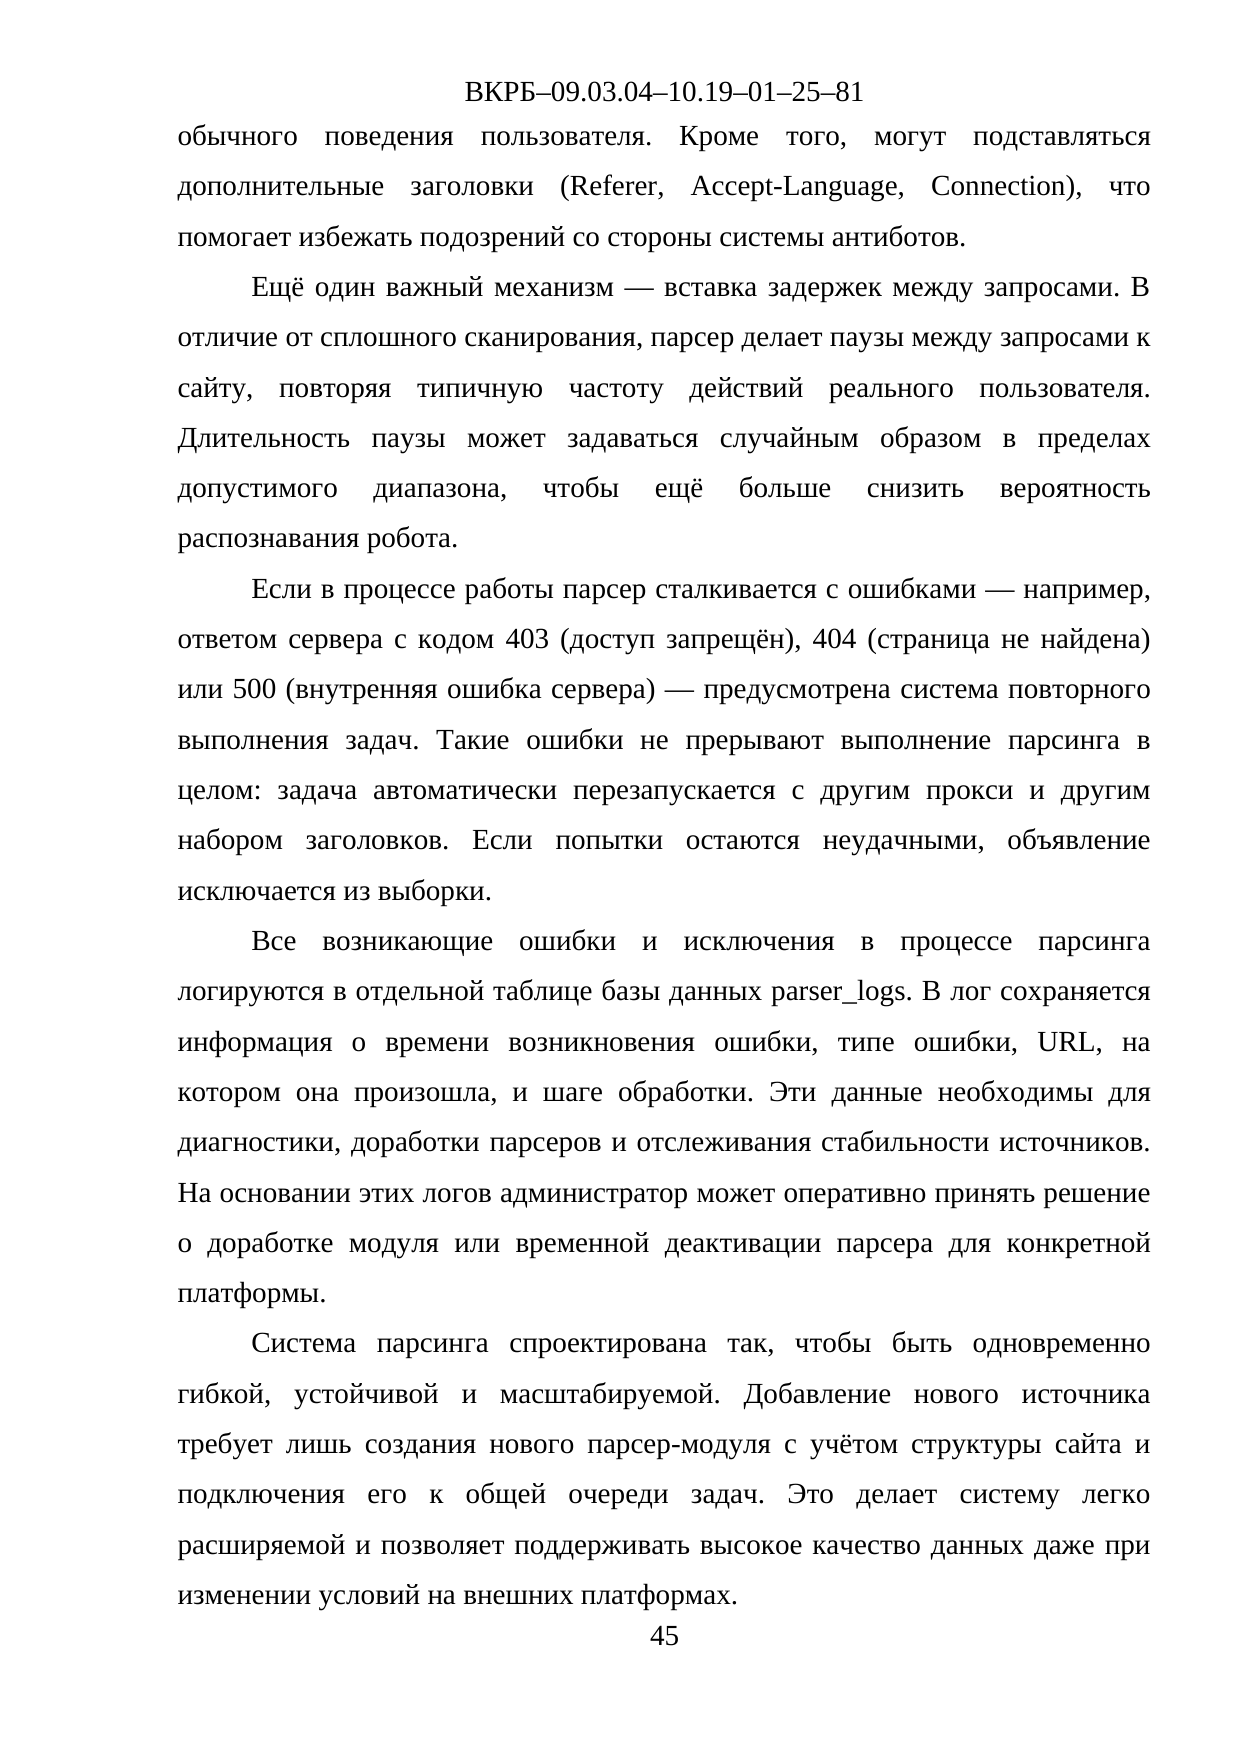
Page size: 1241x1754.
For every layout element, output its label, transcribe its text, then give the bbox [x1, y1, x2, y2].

text Система парсинга спроектирована так, чтобы быть одновременно гибкой, устойчивой и масштабируемой. Добавление нового источника требует лишь создания нового парсер-модуля с учётом структуры сайта и подключения его к общей очереди задач. Это делает систему легко расширяемой и позволяет поддерживать высокое качество данных даже при изменении условий на внешних платформах. [177, 1326, 1152, 1611]
text Все возникающие ошибки и исключения в процессе парсинга логируются в отдельной таблице базы данных parser_logs. В лог сохраняется информация о времени возникновения ошибки, типе ошибки, URL, на котором она произошла, и шаге обработки. Эти данные необходимы для диагностики, доработки парсеров и отслеживания стабильности источников. На основании этих логов администратор может оперативно принять решение о доработке модуля или временной деактивации парсера для конкретной платформы. [177, 923, 1152, 1309]
text Если в процессе работы парсер сталкивается с ошибками — например, ответом сервера с кодом 403 (доступ запрещён), 404 (страница не найдена) или 500 (внутренняя ошибка сервера) — предусмотрена система повторного выполнения задач. Такие ошибки не прерывают выполнение парсинга в целом: задача автоматически перезапускается с другим прокси и другим набором заголовков. Если попытки остаются неудачными, объявление исключается из выборки. [177, 571, 1152, 906]
text Ещё один важный механизм — вставка задержек между запросами. В отличие от сплошного сканирования, парсер делает паузы между запросами к сайту, повторяя типичную частоту действий реального пользователя. Длительность паузы может задаваться случайным образом в пределах допустимого диапазона, чтобы ещё больше снизить вероятность распознавания робота. [177, 269, 1152, 554]
